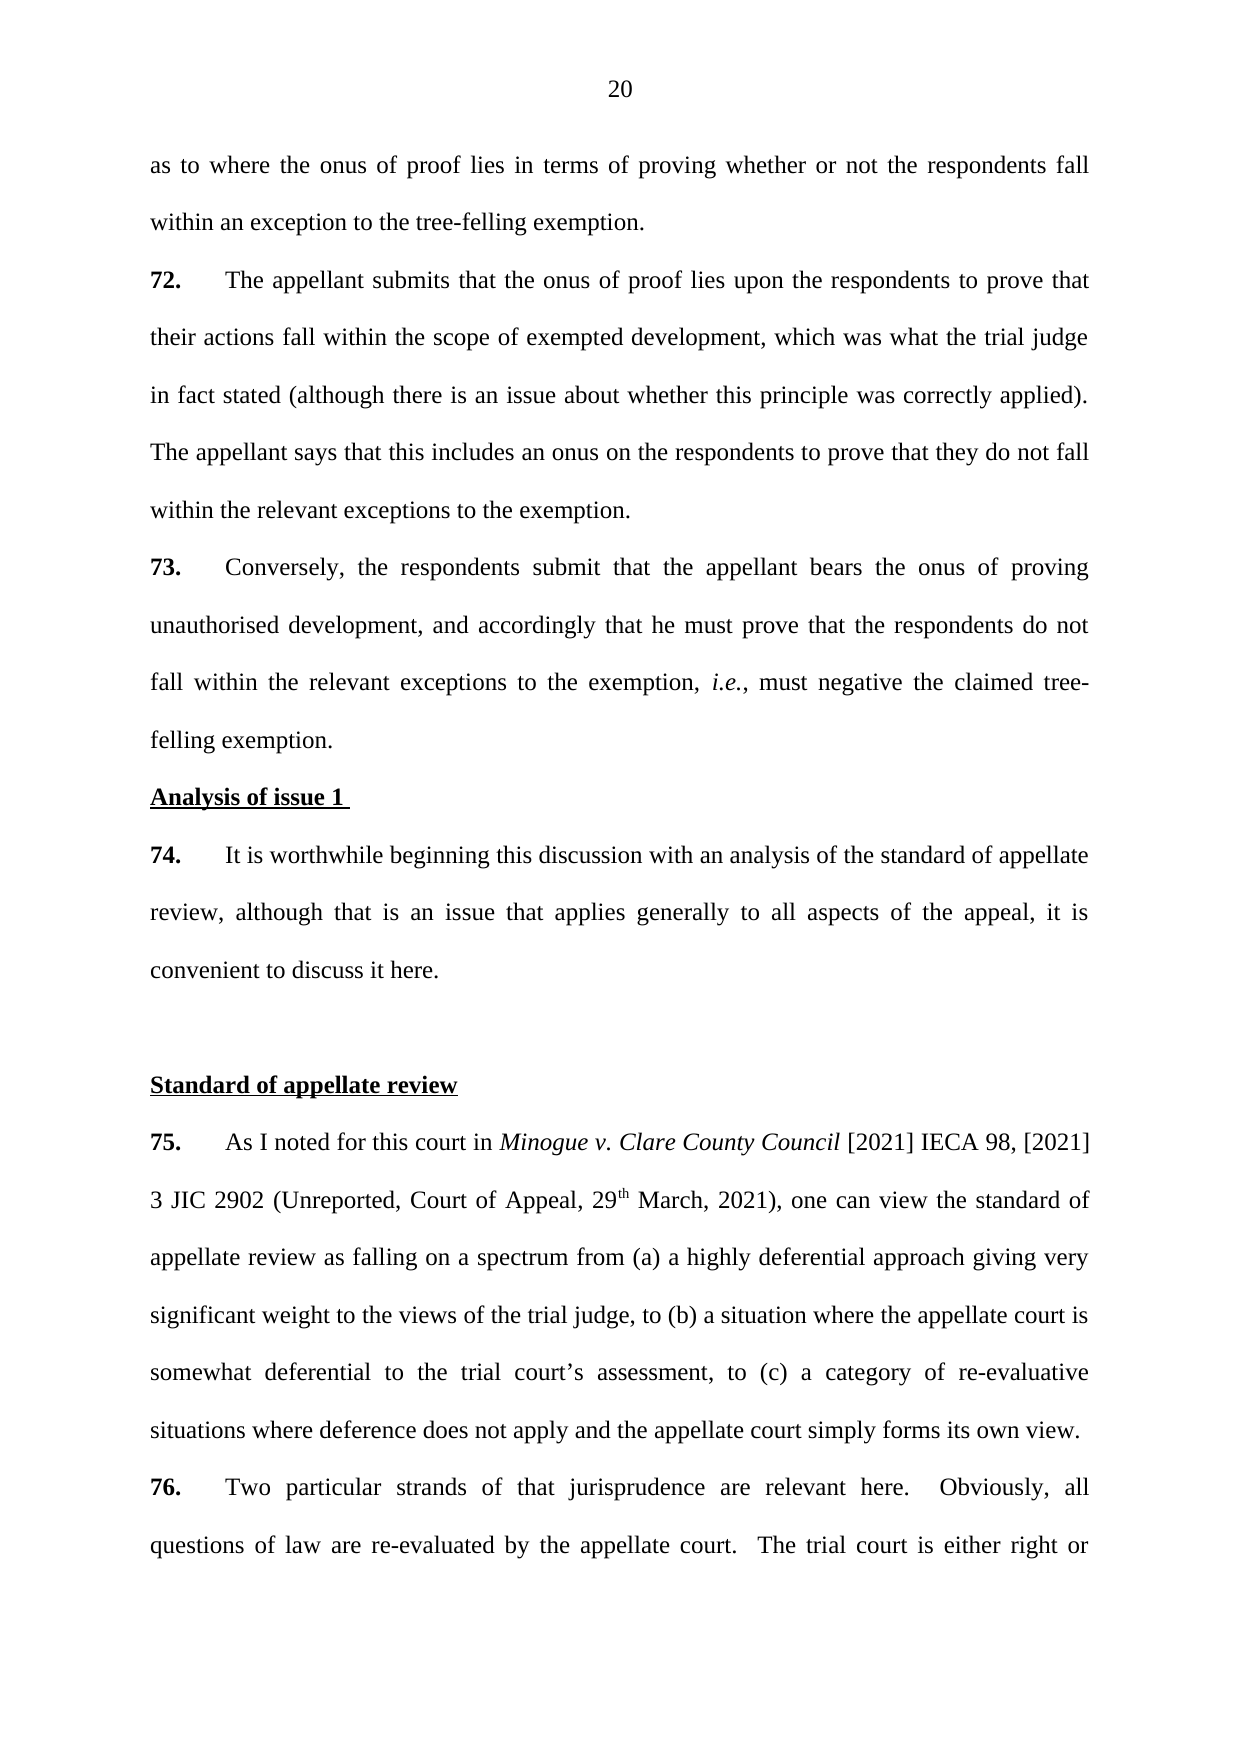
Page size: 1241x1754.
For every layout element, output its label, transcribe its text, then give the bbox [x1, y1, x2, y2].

text Analysis of issue 1 [150, 782, 1090, 811]
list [150, 1472, 1090, 1559]
list It is worthwhile beginning this discussion with an analysis of the standard of appellate review, although that is an issue that applies generally to all aspects of the appeal, it is convenient to discuss it here. [150, 840, 1090, 984]
list Conversely, the respondents submit that the appellant bears the onus of proving unauthorised development, and accordingly that he must prove that the respondents do not fall within the relevant exceptions to the exemption, i.e., must negative the claimed tree-felling exemption. [150, 552, 1090, 754]
list The appellant submits that the onus of proof lies upon the respondents to prove that their actions fall within the scope of exempted development, which was what the trial judge in fact stated (although there is an issue about whether this principle was correctly applied). The appellant says that this includes an onus on the respondents to prove that they do not fall within the relevant exceptions to the exemption. [150, 265, 1090, 524]
text Standard of appellate review [150, 1070, 1090, 1099]
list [150, 150, 1090, 236]
list As I noted for this court in Minogue v. Clare County Council [2021] IECA 98, [2021] 3 JIC 2902 (Unreported, Court of Appeal, 29th March, 2021), one can view the standard of appellate review as falling on a spectrum from (a) a highly deferential approach giving very significant weight to the views of the trial judge, to (b) a situation where the appellate court is somewhat deferential to the trial court’s assessment, to (c) a category of re-evaluative situations where deference does not apply and the appellate court simply forms its own view. [150, 1127, 1090, 1444]
